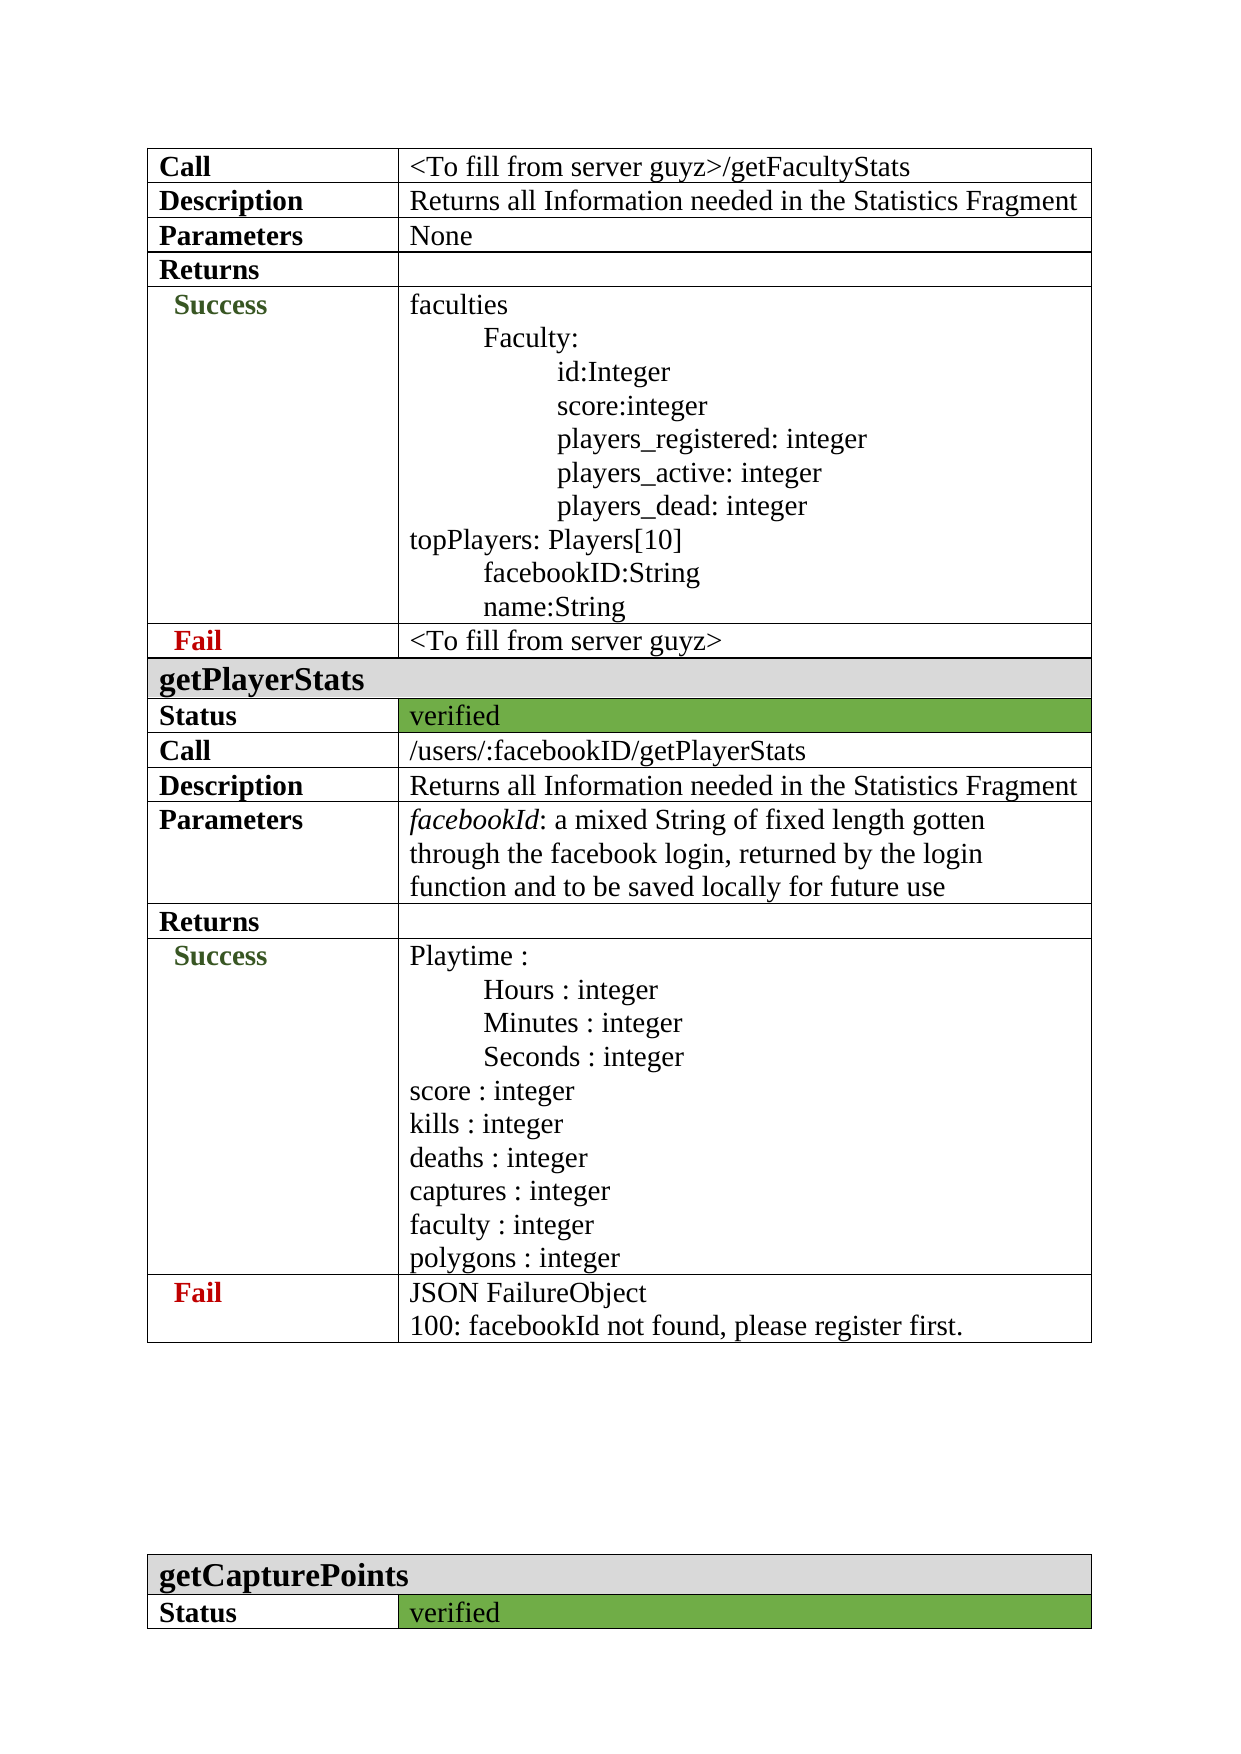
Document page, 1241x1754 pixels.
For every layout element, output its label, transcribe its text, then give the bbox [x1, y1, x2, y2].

table_cell [399, 253, 1091, 286]
table_cell Description [148, 183, 398, 217]
table_header getPlayerStats [148, 659, 1091, 697]
table_cell Description [148, 768, 398, 801]
table_cell Call [148, 733, 398, 767]
table_cell <To fill from server guyz> [399, 624, 1091, 657]
table_cell Fail [148, 1275, 398, 1342]
table_cell Parameters [148, 802, 398, 903]
table_cell facebookId: a mixed String of fixed length gotten through the facebook login, returned by the login function and to be saved locally for future use [399, 802, 1091, 903]
table_header getCapturePoints [148, 1555, 1091, 1594]
table_cell Returns all Information needed in the Statistics Fragment [399, 768, 1091, 801]
table_cell Returns [148, 904, 398, 937]
table_cell verified [399, 1595, 1091, 1628]
table_cell Returns [148, 253, 398, 286]
table_cell JSON FailureObject 100: facebookId not found, please register first. [399, 1275, 1091, 1342]
table_cell Parameters [148, 218, 398, 251]
table_cell Returns all Information needed in the Statistics Fragment [399, 183, 1091, 217]
table_cell faculties Faculty: id:Integer score:integer players_registered: integer players_active: integer players_dead: integer topPlayers: Players[10] facebookID:String name:String [399, 287, 1091, 622]
table_cell Playtime : Hours : integer Minutes : integer Seconds : integer score : integer kills : integer deaths : integer captures : integer faculty : integer polygons : integer [399, 939, 1091, 1274]
table_cell verified [399, 699, 1091, 732]
table_cell Success [148, 287, 398, 622]
table_cell None [399, 218, 1091, 251]
table_cell [399, 904, 1091, 937]
table_cell Call [148, 149, 398, 182]
table_cell Fail [148, 624, 398, 657]
table_cell Success [148, 939, 398, 1274]
table_cell Status [148, 1595, 398, 1628]
table_cell /users/:facebookID/getPlayerStats [399, 733, 1091, 767]
table_cell <To fill from server guyz>/getFacultyStats [399, 149, 1091, 182]
table_cell Status [148, 699, 398, 732]
